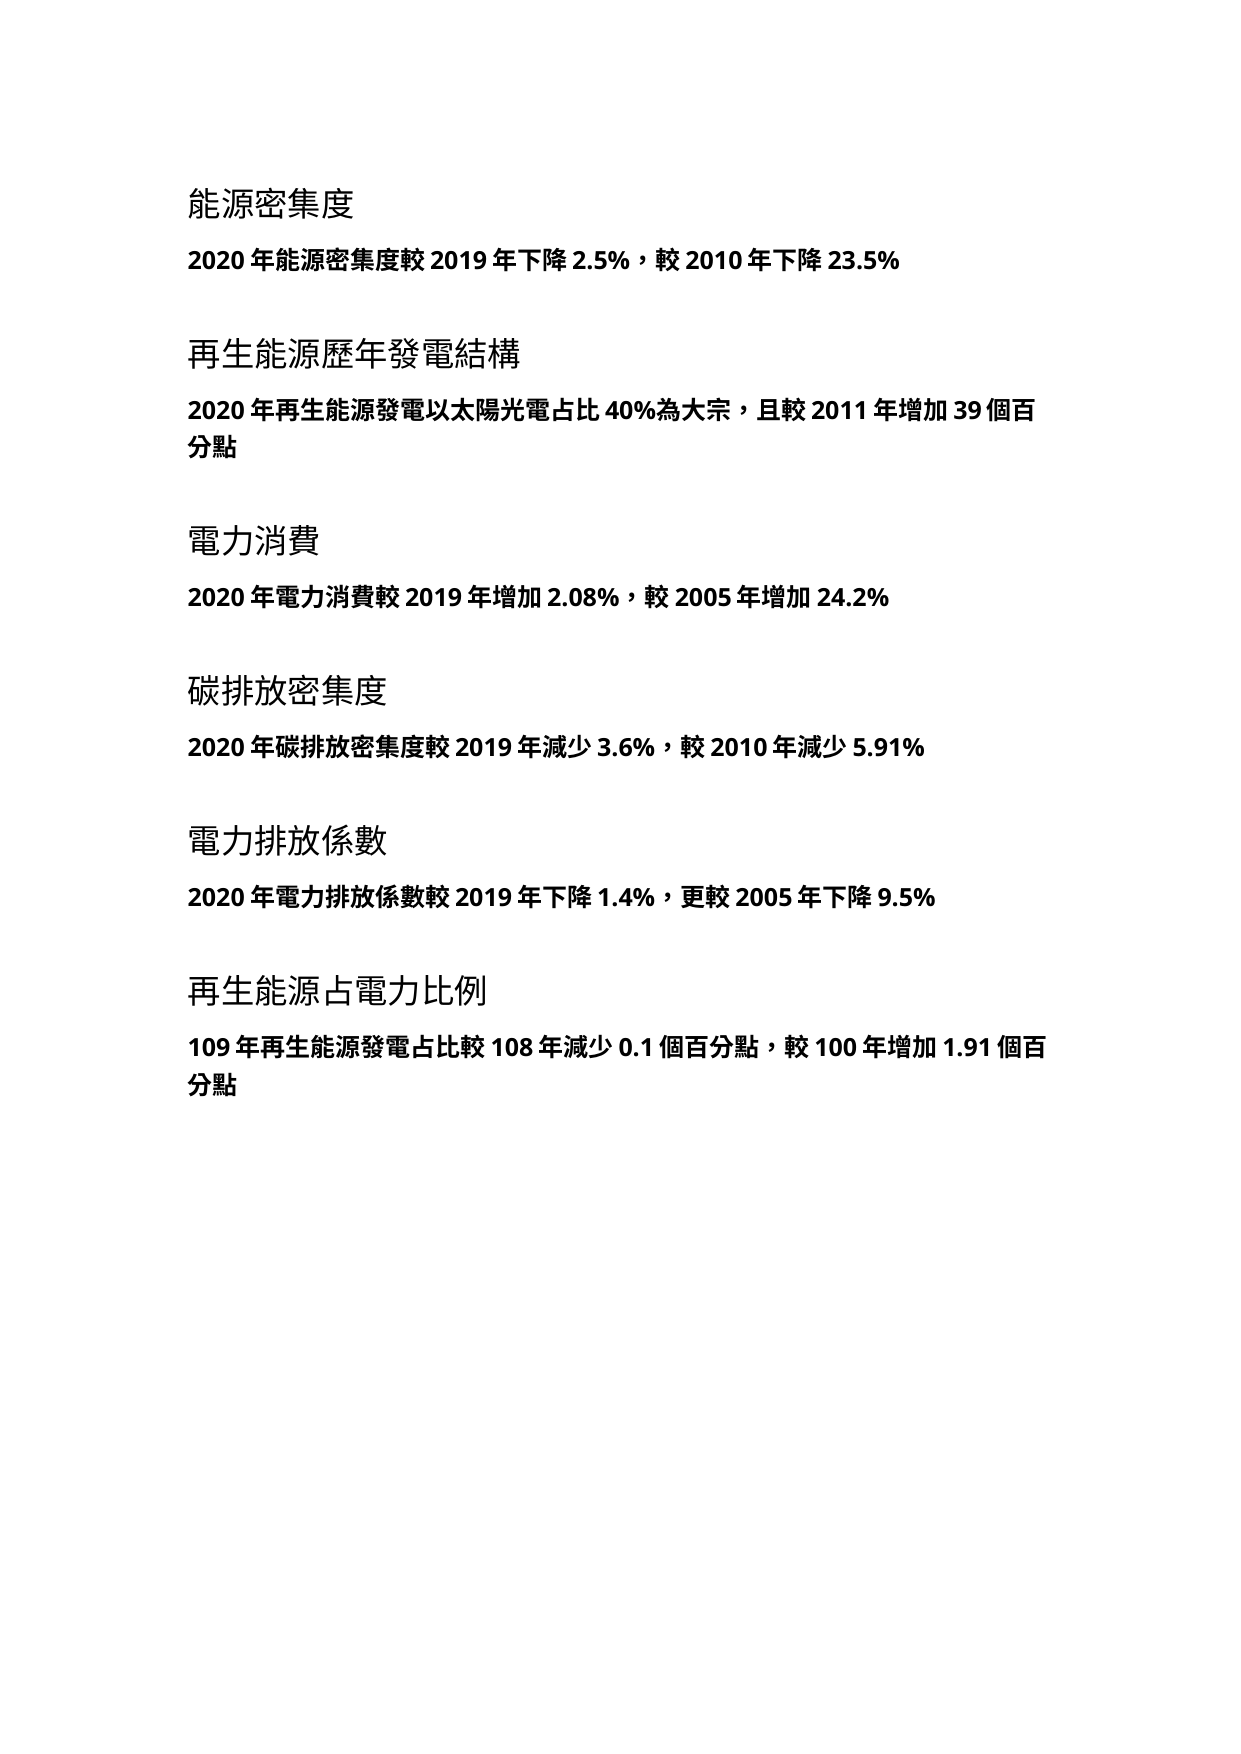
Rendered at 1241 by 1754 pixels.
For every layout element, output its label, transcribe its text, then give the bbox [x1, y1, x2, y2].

text 2020年碳排放密集度較2019年減少3.6%，較2010年減少5.91% [187, 727, 1053, 764]
text 109年再生能源發電占比較108年減少0.1個百分點，較100年增加1.91個百分點 [187, 1027, 1053, 1102]
text 2020年再生能源發電以太陽光電占比40%為大宗，且較2011年增加39個百分點 [187, 389, 1053, 464]
text 碳排放密集度 [187, 652, 1053, 727]
text 再生能源歷年發電結構 [187, 314, 1053, 389]
text 2020年能源密集度較2019年下降2.5%，較2010年下降23.5% [187, 239, 1053, 277]
text 再生能源占電力比例 [187, 952, 1053, 1027]
text 電力消費 [187, 502, 1053, 577]
text 2020年電力消費較2019年增加2.08%，較2005年增加24.2% [187, 577, 1053, 614]
text 電力排放係數 [187, 802, 1053, 877]
text 能源密集度 [187, 164, 1053, 239]
text 2020年電力排放係數較2019年下降1.4%，更較2005年下降9.5% [187, 877, 1053, 914]
